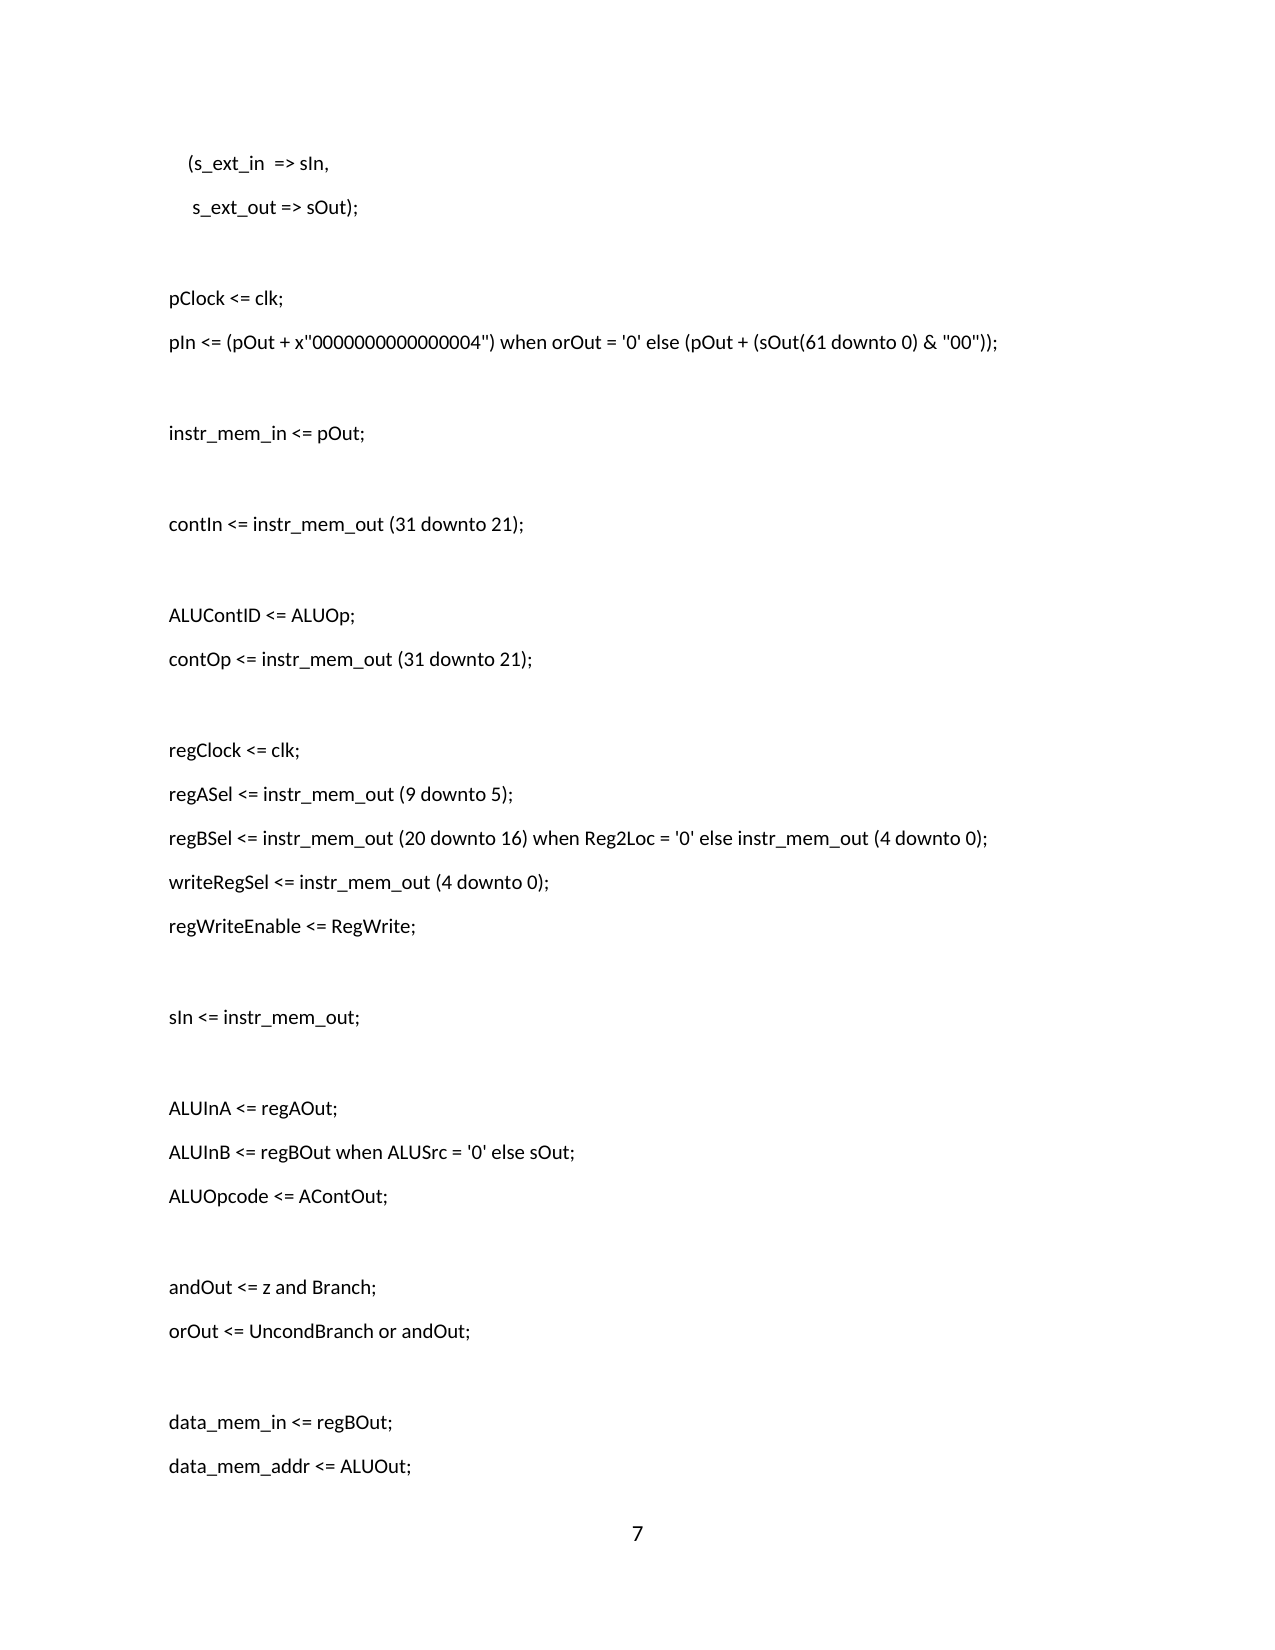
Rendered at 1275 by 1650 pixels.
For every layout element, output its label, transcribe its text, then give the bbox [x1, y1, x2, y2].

text orOut <= UncondBranch or andOut; [150, 1318, 1125, 1343]
text ALUInA <= regAOut; [150, 1095, 1125, 1120]
text writeRegSel <= instr_mem_out (4 downto 0); [150, 869, 1125, 894]
text regClock <= clk; [150, 737, 1125, 762]
text pIn <= (pOut + x"0000000000000004") when orOut = '0' else (pOut + (sOut(61 downto 0) & "00")); [150, 329, 1125, 354]
text regBSel <= instr_mem_out (20 downto 16) when Reg2Loc = '0' else instr_mem_out (4 downto 0); [150, 825, 1125, 850]
text regWriteEnable <= RegWrite; [150, 913, 1125, 938]
text sIn <= instr_mem_out; [150, 1004, 1125, 1029]
text s_ext_out => sOut); [150, 194, 1125, 219]
text ALUContID <= ALUOp; [150, 602, 1125, 627]
text ALUOpcode <= AContOut; [150, 1183, 1125, 1208]
text data_mem_addr <= ALUOut; [150, 1453, 1125, 1478]
text data_mem_in <= regBOut; [150, 1409, 1125, 1434]
text contOp <= instr_mem_out (31 downto 21); [150, 646, 1125, 671]
text pClock <= clk; [150, 285, 1125, 310]
text regASel <= instr_mem_out (9 downto 5); [150, 781, 1125, 806]
text (s_ext_in => sIn, [150, 150, 1125, 175]
text ALUInB <= regBOut when ALUSrc = '0' else sOut; [150, 1139, 1125, 1164]
text contIn <= instr_mem_out (31 downto 21); [150, 511, 1125, 536]
text instr_mem_in <= pOut; [150, 420, 1125, 445]
text andOut <= z and Branch; [150, 1274, 1125, 1299]
